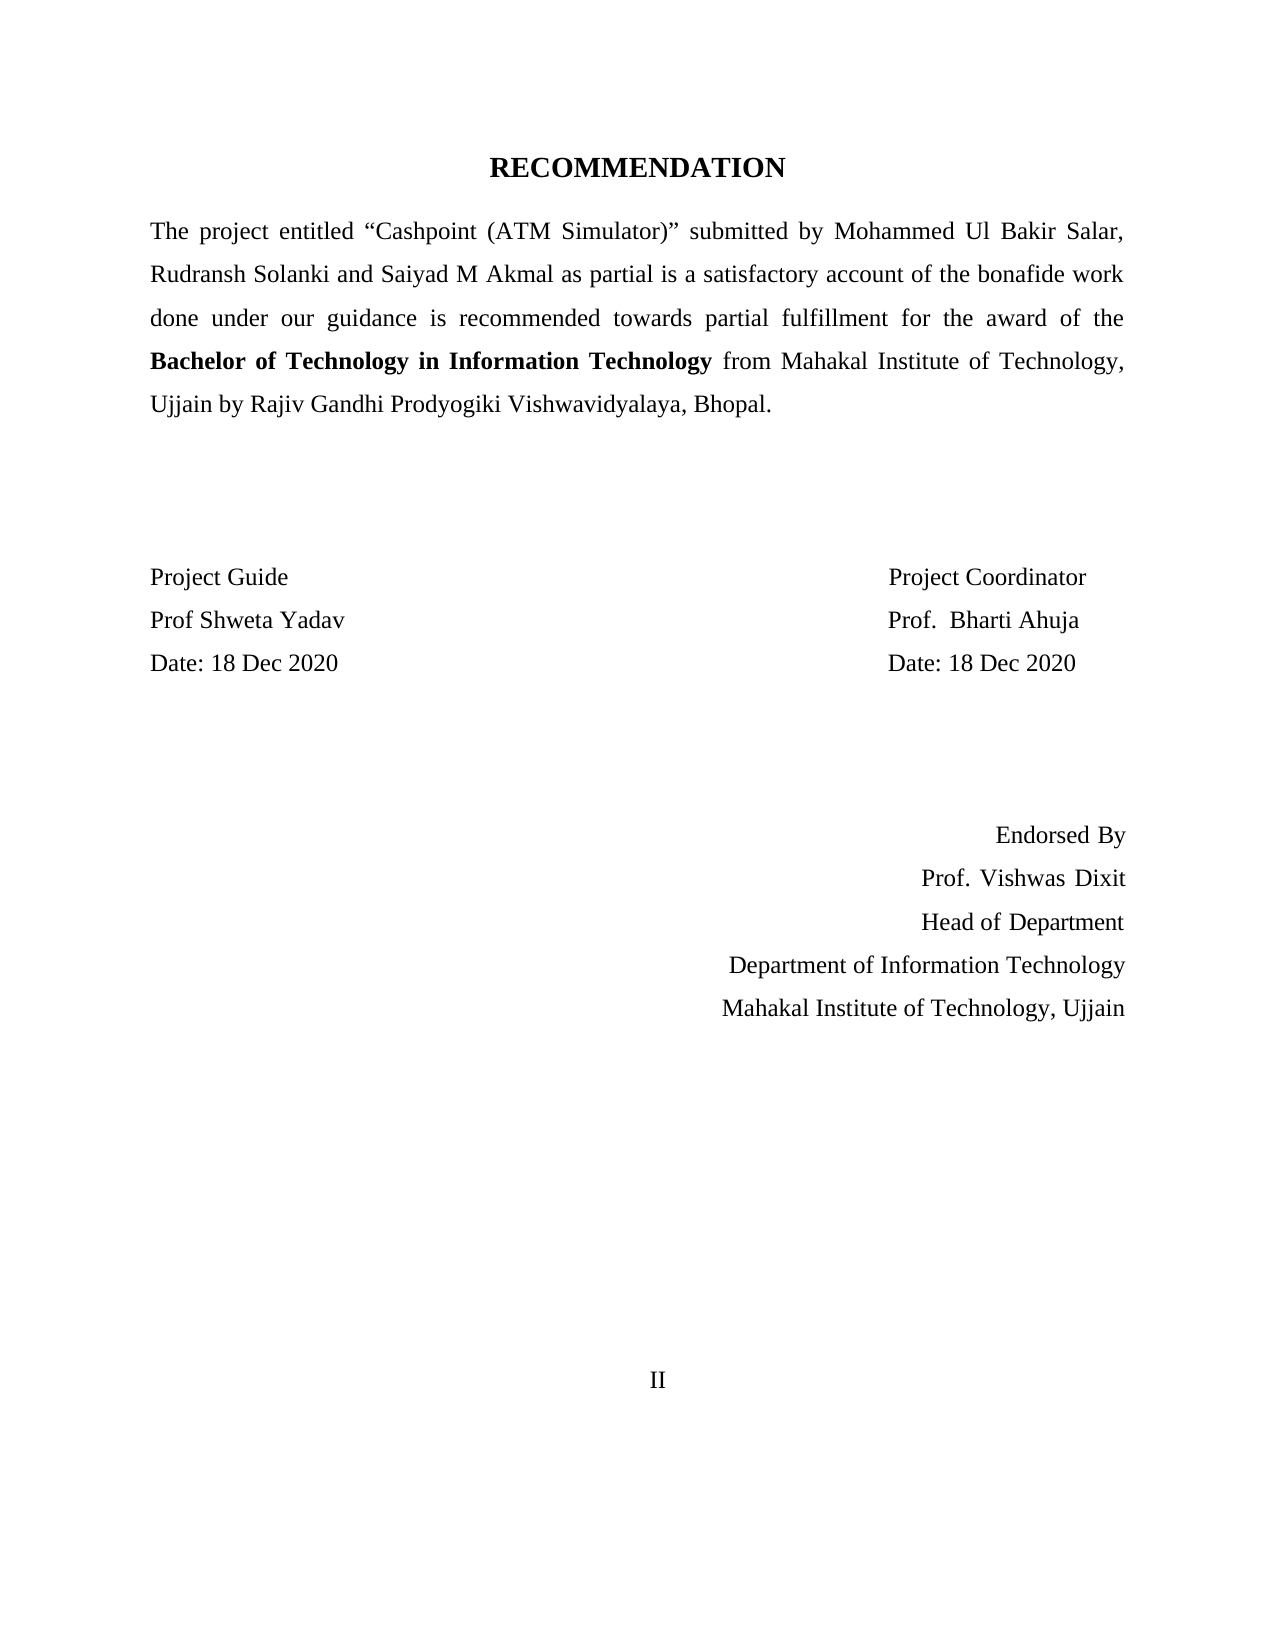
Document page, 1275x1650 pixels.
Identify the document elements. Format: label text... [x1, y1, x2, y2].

text Date: 18 Dec 2020 Date: 18 Dec 2020 [150, 648, 1139, 677]
text Endorsed By Prof. Vishwas Dixit Head of Department [921, 820, 1126, 935]
text Prof Shweta Yadav Prof. Bharti Ahuja [150, 605, 1139, 633]
text Department of Information Technology Mahakal Institute of Technology, Ujjain [722, 950, 1126, 1022]
subtitle RECOMMENDATION [343, 150, 932, 183]
text The project entitled “Cashpoint (ATM Simulator)” submitted by Mohammed Ul Bakir Salar, Rudransh Solanki and Saiyad M Akmal as partial is a satisfactory account of the bonafide work done under our guidance is recommended towards partial fulfillment for the award of the Bachelor of Technology in Information Technology from Mahakal Institute of Technology, Ujjain by Rajiv Gandhi Prodyogiki Vishwavidyalaya, Bhopal. [150, 216, 1125, 418]
text II [343, 1365, 972, 1393]
text Project Guide Project Coordinator [150, 562, 1139, 590]
